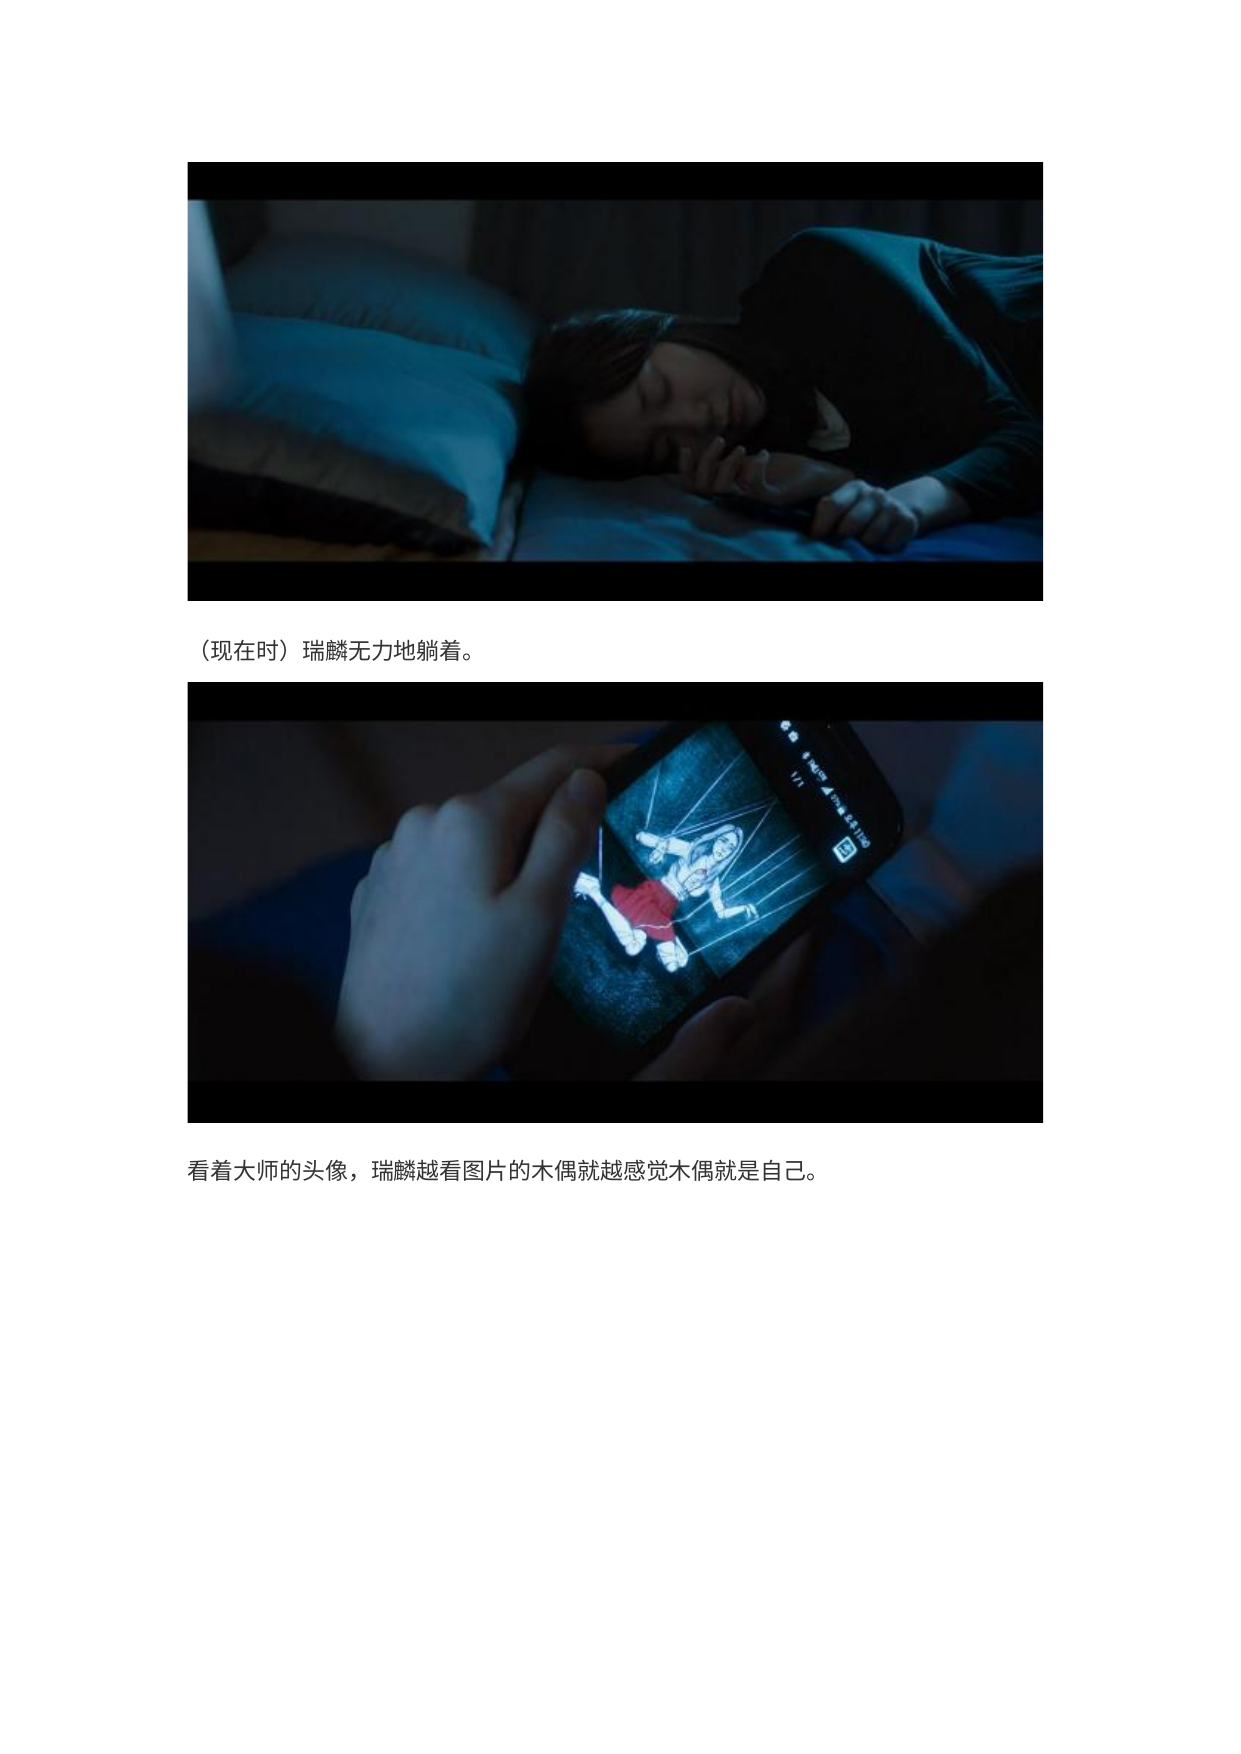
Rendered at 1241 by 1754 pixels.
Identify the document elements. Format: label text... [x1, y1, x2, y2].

text 看着大师的头像，瑞麟越看图片的木偶就越感觉木偶就是自己。 [187, 1137, 1053, 1202]
picture [187, 162, 1044, 601]
text （现在时）瑞麟无力地躺着。 [187, 617, 1053, 682]
picture [187, 682, 1044, 1123]
picture [992, 277, 1015, 283]
